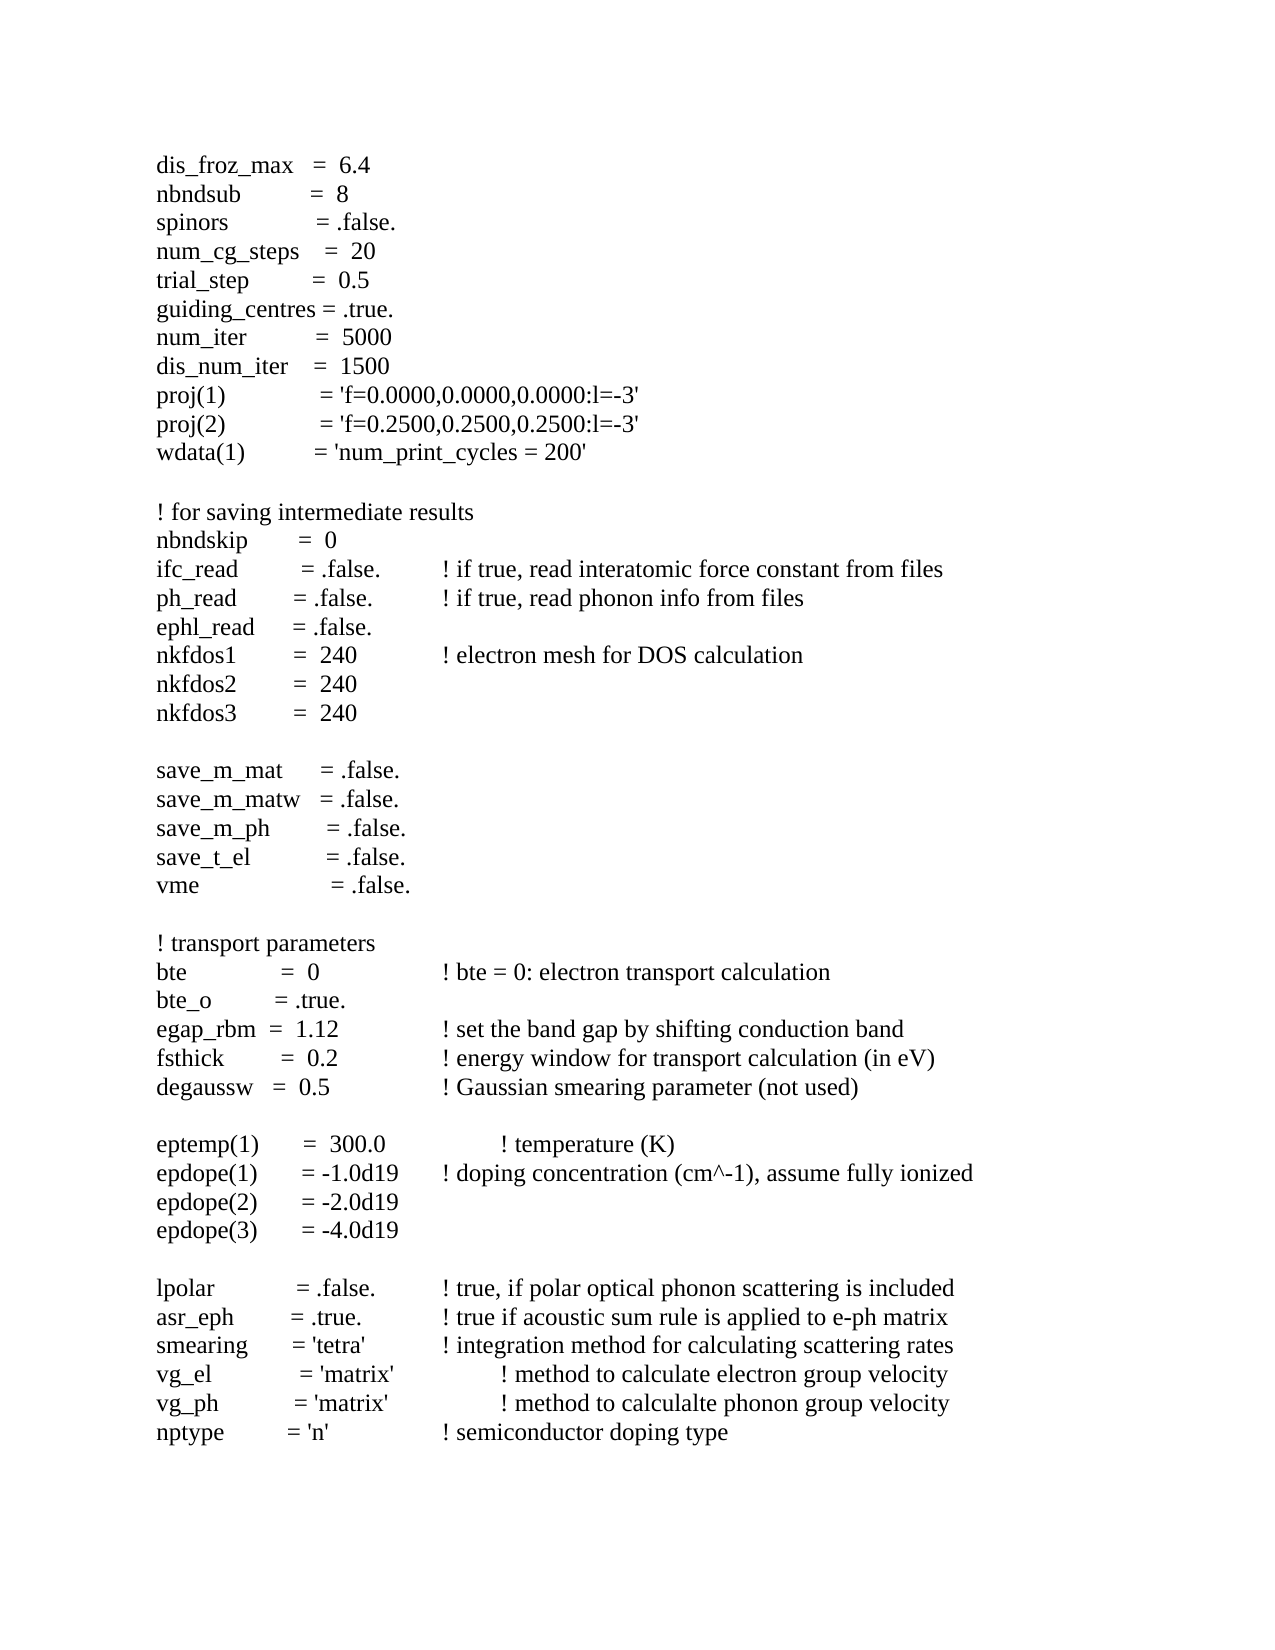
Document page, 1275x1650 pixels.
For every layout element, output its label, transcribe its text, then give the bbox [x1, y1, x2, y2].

text vg_el = 'matrix' ! method to calculate electron group velocity [150, 1359, 1125, 1388]
text nkfdos1 = 240 ! electron mesh for DOS calculation [150, 641, 1125, 669]
text save_m_ph = .false. [150, 813, 1125, 842]
text nkfdos3 = 240 [150, 698, 1125, 727]
text save_m_mat = .false. [150, 756, 1125, 784]
text dis_froz_max = 6.4 [150, 150, 1125, 179]
text degaussw = 0.5 ! Gaussian smearing parameter (not used) [150, 1072, 1125, 1101]
text ifc_read = .false. ! if true, read interatomic force constant from files [150, 554, 1125, 583]
text smearing = 'tetra' ! integration method for calculating scattering rates [150, 1331, 1125, 1359]
text ephl_read = .false. [150, 612, 1125, 641]
text vg_ph = 'matrix' ! method to calculalte phonon group velocity [150, 1388, 1125, 1417]
text eptemp(1) = 300.0 ! temperature (K) [150, 1129, 1125, 1158]
text guiding_centres = .true. [150, 294, 1125, 322]
text save_t_el = .false. [150, 842, 1125, 871]
text ! for saving intermediate results [150, 497, 1125, 526]
text nptype = 'n' ! semiconductor doping type [150, 1417, 1125, 1446]
text nbndskip = 0 [150, 526, 1125, 554]
text ph_read = .false. ! if true, read phonon info from files [150, 583, 1125, 612]
text wdata(1) = 'num_print_cycles = 200' [150, 437, 1125, 466]
text trial_step = 0.5 [150, 265, 1125, 294]
text spinors = .false. [150, 207, 1125, 236]
text lpolar = .false. ! true, if polar optical phonon scattering is included [150, 1273, 1125, 1302]
text egap_rbm = 1.12 ! set the band gap by shifting conduction band [150, 1014, 1125, 1043]
text proj(1) = 'f=0.0000,0.0000,0.0000:l=-3' [150, 380, 1125, 409]
text num_iter = 5000 [150, 322, 1125, 351]
text vme = .false. [150, 871, 1125, 899]
text num_cg_steps = 20 [150, 236, 1125, 265]
text epdope(1) = -1.0d19 ! doping concentration (cm^-1), assume fully ionized [150, 1158, 1125, 1187]
text bte = 0 ! bte = 0: electron transport calculation [150, 957, 1125, 986]
text proj(2) = 'f=0.2500,0.2500,0.2500:l=-3' [150, 409, 1125, 437]
text bte_o = .true. [150, 986, 1125, 1014]
text nbndsub = 8 [150, 179, 1125, 207]
text ! transport parameters [150, 928, 1125, 957]
text fsthick = 0.2 ! energy window for transport calculation (in eV) [150, 1043, 1125, 1072]
text epdope(3) = -4.0d19 [150, 1216, 1125, 1244]
text epdope(2) = -2.0d19 [150, 1187, 1125, 1216]
text save_m_matw = .false. [150, 784, 1125, 813]
text dis_num_iter = 1500 [150, 351, 1125, 380]
text nkfdos2 = 240 [150, 669, 1125, 698]
text asr_eph = .true. ! true if acoustic sum rule is applied to e-ph matrix [150, 1302, 1125, 1331]
